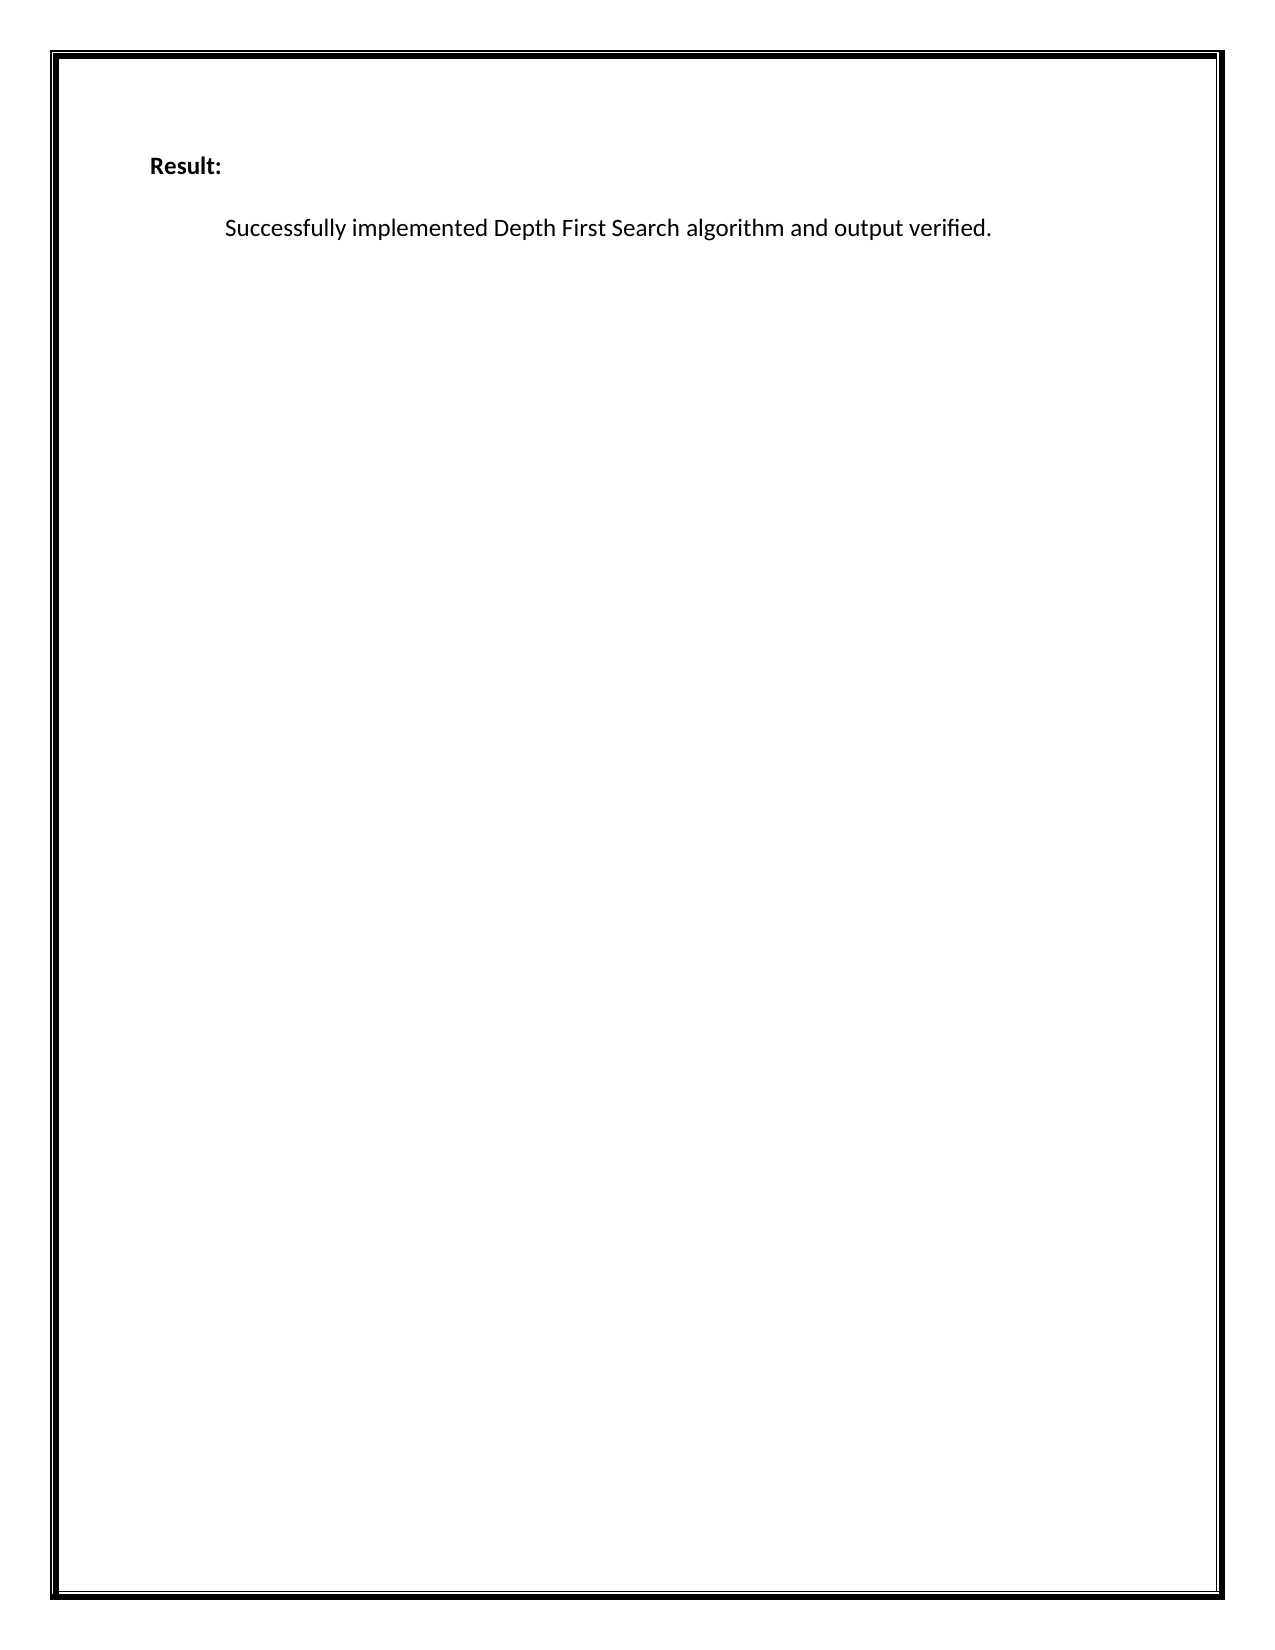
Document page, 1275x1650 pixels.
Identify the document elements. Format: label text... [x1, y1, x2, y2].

text Result: [150, 150, 1125, 181]
text Successfully implemented Depth First Search algorithm and output verified. [150, 212, 1125, 243]
